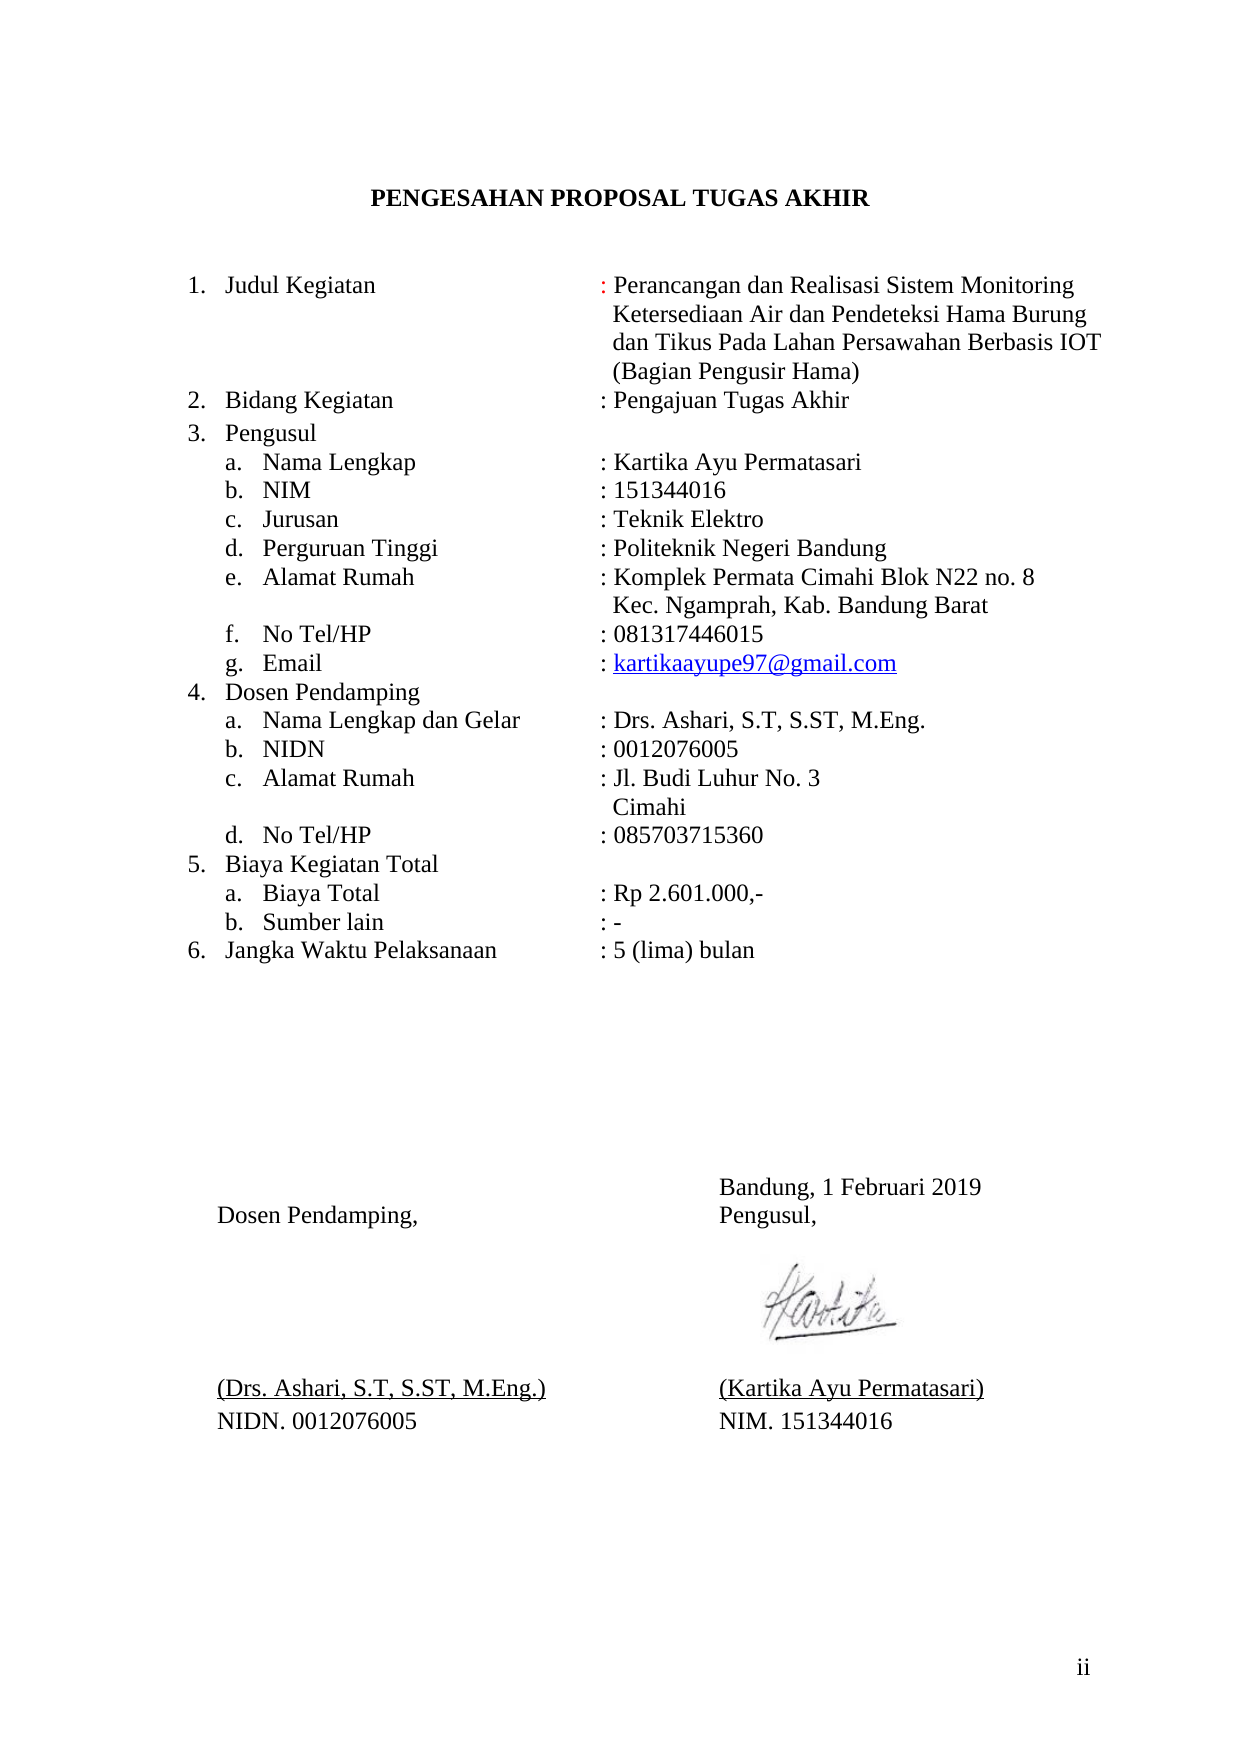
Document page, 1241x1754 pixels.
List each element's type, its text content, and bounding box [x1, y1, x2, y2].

text dan Tikus Pada Lahan Persawahan Berbasis IOT [375, 327, 1152, 356]
list Perguruan Tinggi : Politeknik Negeri Bandung [225, 533, 1090, 562]
list Dosen Pendamping [187, 677, 1090, 705]
list Ketersediaan Air dan Pendeteksi Hama Burung [450, 299, 1152, 327]
list Email : kartikaayupe97@gmail.com [225, 648, 1090, 677]
list NIDN : 0012076005 [225, 734, 1090, 763]
list Alamat Rumah : Komplek Permata Cimahi Blok N22 no. 8 [225, 562, 1090, 590]
list Jangka Waktu Pelaksanaan : 5 (lima) bulan [187, 935, 1090, 964]
picture [738, 1246, 943, 1354]
list Pengusul [187, 418, 1090, 447]
list Judul Kegiatan : Perancangan dan Realisasi Sistem Monitoring [187, 270, 1152, 299]
list Kec. Ngamprah, Kab. Bandung Barat [600, 590, 1090, 619]
subtitle PENGESAHAN PROPOSAL TUGAS AKHIR [150, 183, 1090, 212]
table_header Dosen Pendamping, (Drs. Ashari, S.T, S.ST, M.Eng.) NIDN. 0012076005 [206, 999, 708, 1439]
list Biaya Total : Rp 2.601.000,- [225, 878, 1090, 907]
list Nama Lengkap : Kartika Ayu Permatasari [225, 447, 1090, 475]
list Cimahi [600, 792, 1090, 820]
list Sumber lain : - [225, 907, 1090, 935]
list Jurusan : Teknik Elektro [225, 504, 1090, 533]
list Nama Lengkap dan Gelar : Drs. Ashari, S.T, S.ST, M.Eng. [225, 705, 1090, 734]
list NIM : 151344016 [225, 475, 1090, 504]
list Biaya Kegiatan Total [187, 849, 1090, 878]
text (Bagian Pengusir Hama) [375, 356, 1152, 385]
list Alamat Rumah : Jl. Budi Luhur No. 3 [225, 763, 1090, 792]
table_header Bandung, 1 Februari 2019 Pengusul, (Kartika Ayu Permatasari) NIM. 151344016 [708, 999, 1092, 1439]
list Bidang Kegiatan : Pengajuan Tugas Akhir [187, 385, 1090, 414]
list No Tel/HP : 081317446015 [225, 619, 1090, 648]
list No Tel/HP : 085703715360 [225, 820, 1090, 849]
